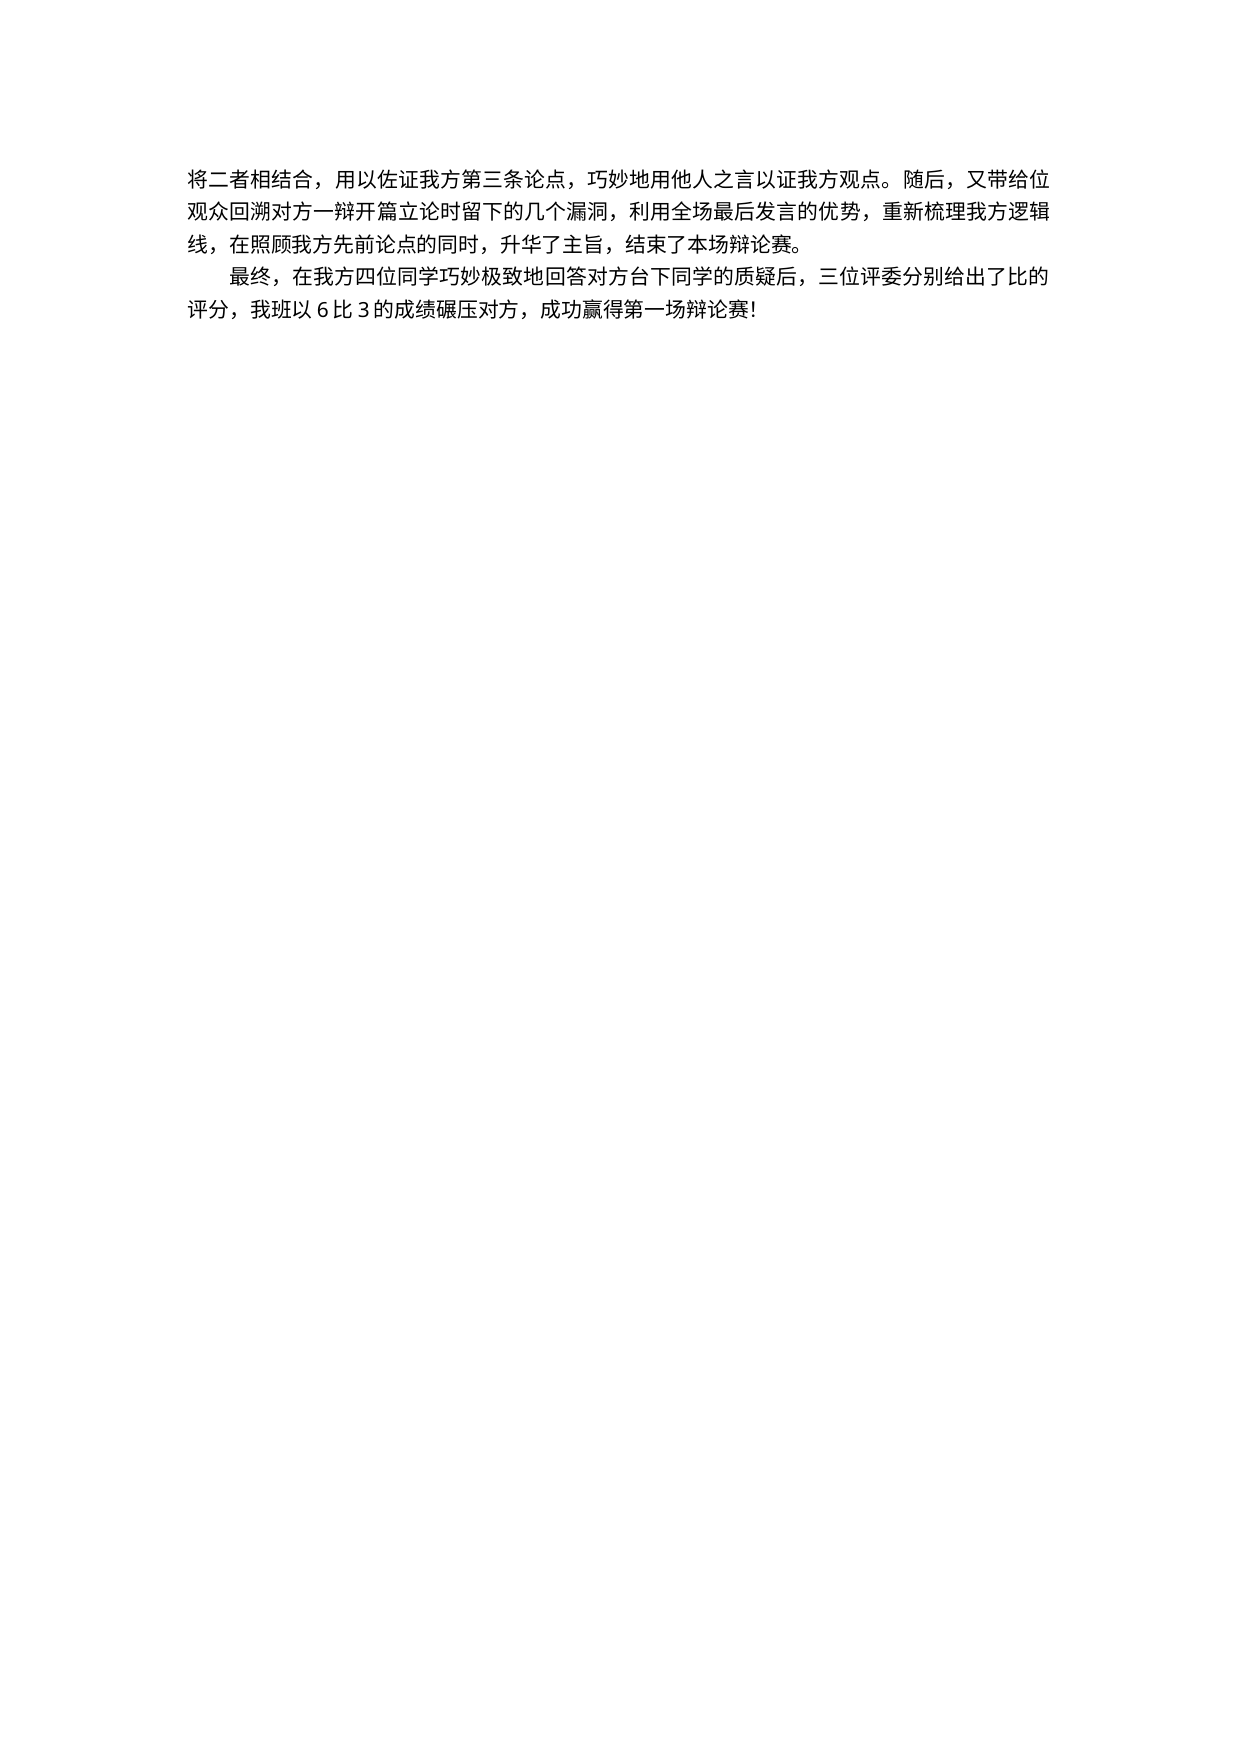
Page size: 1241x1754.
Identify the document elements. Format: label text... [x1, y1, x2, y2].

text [187, 162, 1053, 259]
text 最终，在我方四位同学巧妙极致地回答对方台下同学的质疑后，三位评委分别给出了比的评分，我班以6比3的成绩碾压对方，成功赢得第一场辩论赛！ [187, 259, 1053, 324]
